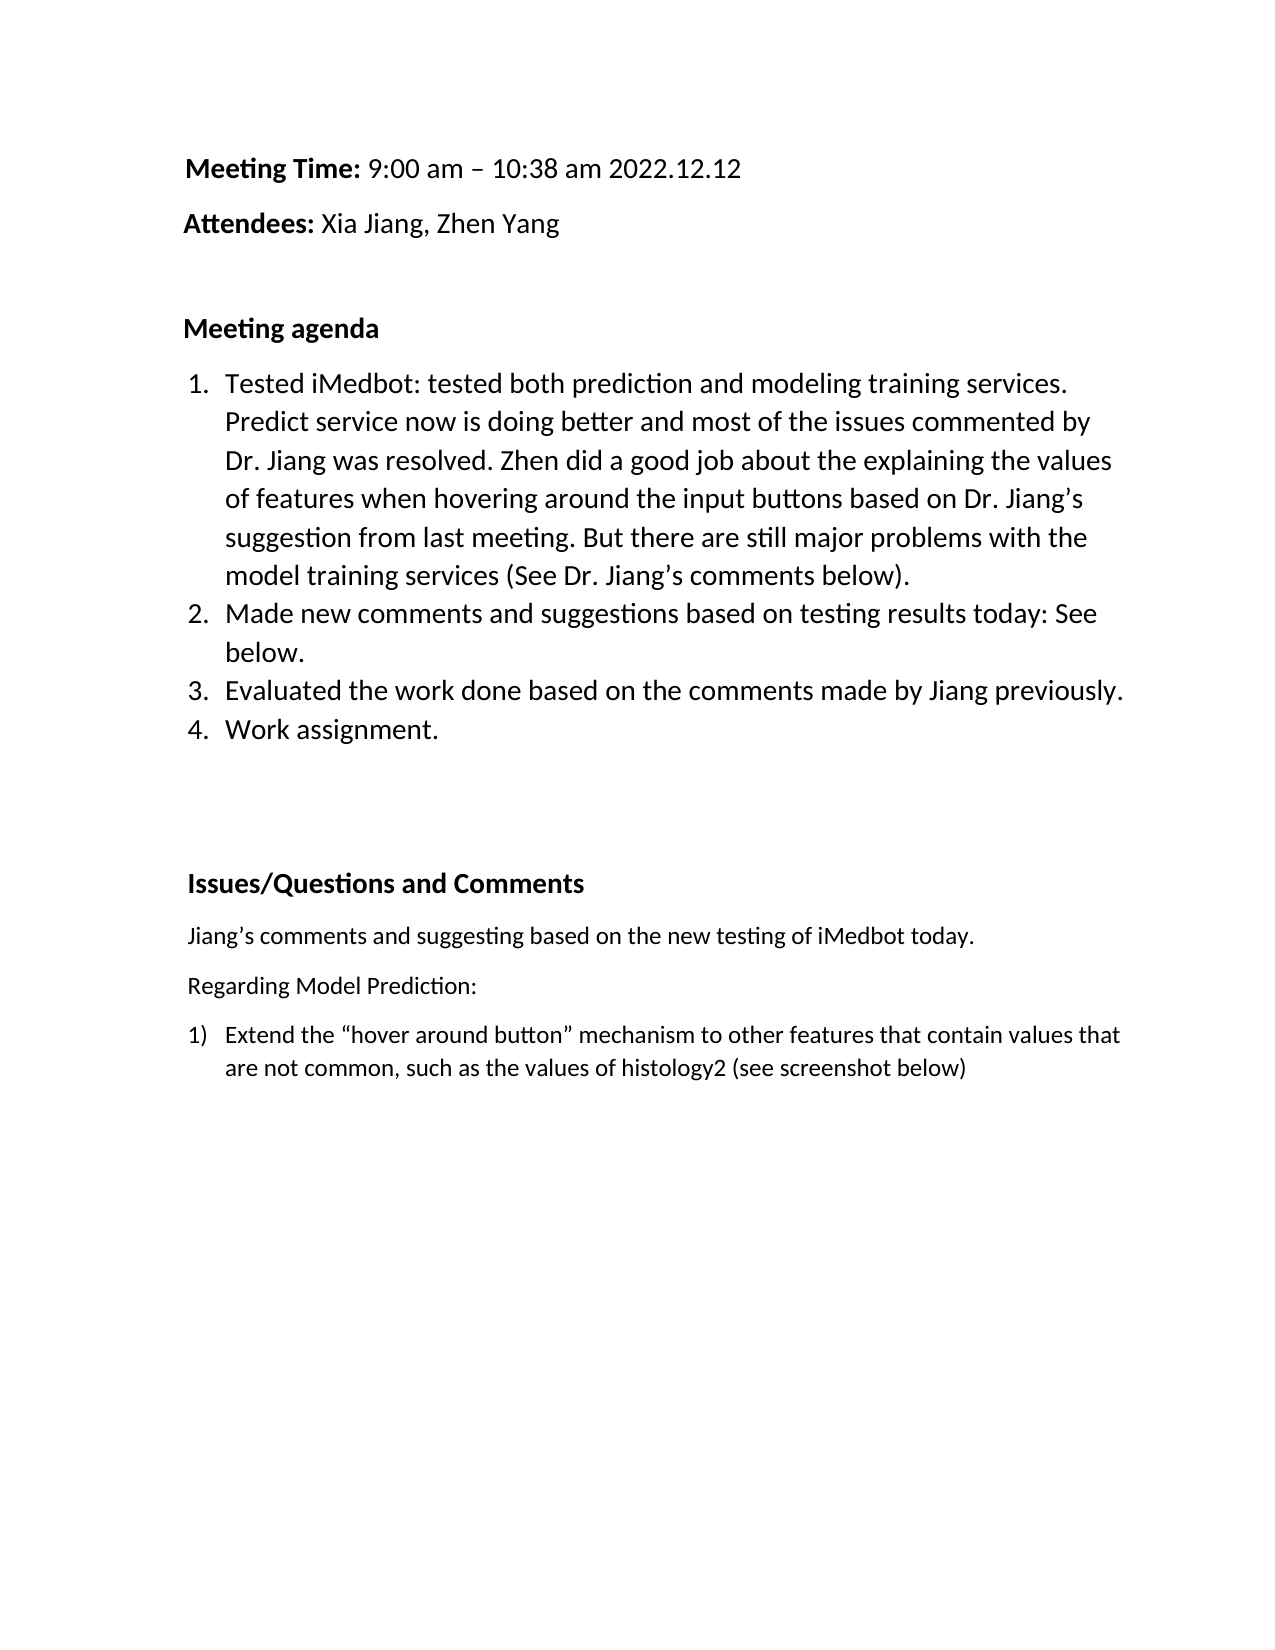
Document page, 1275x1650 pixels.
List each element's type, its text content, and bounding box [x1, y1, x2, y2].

list Tested iMedbot: tested both prediction and modeling training services. Predict service now is doing better and most of the issues commented by Dr. Jiang was resolved. Zhen did a good job about the explaining the values of features when hovering around the input buttons based on Dr. Jiang’s suggestion from last meeting. But there are still major problems with the model training services (See Dr. Jiang’s comments below). [187, 365, 1125, 593]
list Evaluated the work done based on the comments made by Jiang previously. [187, 672, 1125, 708]
text Meeting Time: 9:00 am – 10:38 am 2022.12.12 [150, 150, 1125, 186]
text Meeting agenda [150, 310, 1125, 345]
list Made new comments and suggestions based on testing results today: See below. [187, 596, 1125, 669]
text Jiang’s comments and suggesting based on the new testing of iMedbot today. [187, 920, 1125, 951]
text Regarding Model Prediction: [187, 970, 1125, 1000]
list Extend the “hover around button” mechanism to other features that contain values that are not common, such as the values of histology2 (see screenshot below) [187, 1019, 1125, 1083]
text Issues/Questions and Comments [187, 865, 1125, 901]
text Attendees: Xia Jiang, Zhen Yang [150, 205, 1125, 241]
list Work assignment. [187, 711, 1125, 746]
